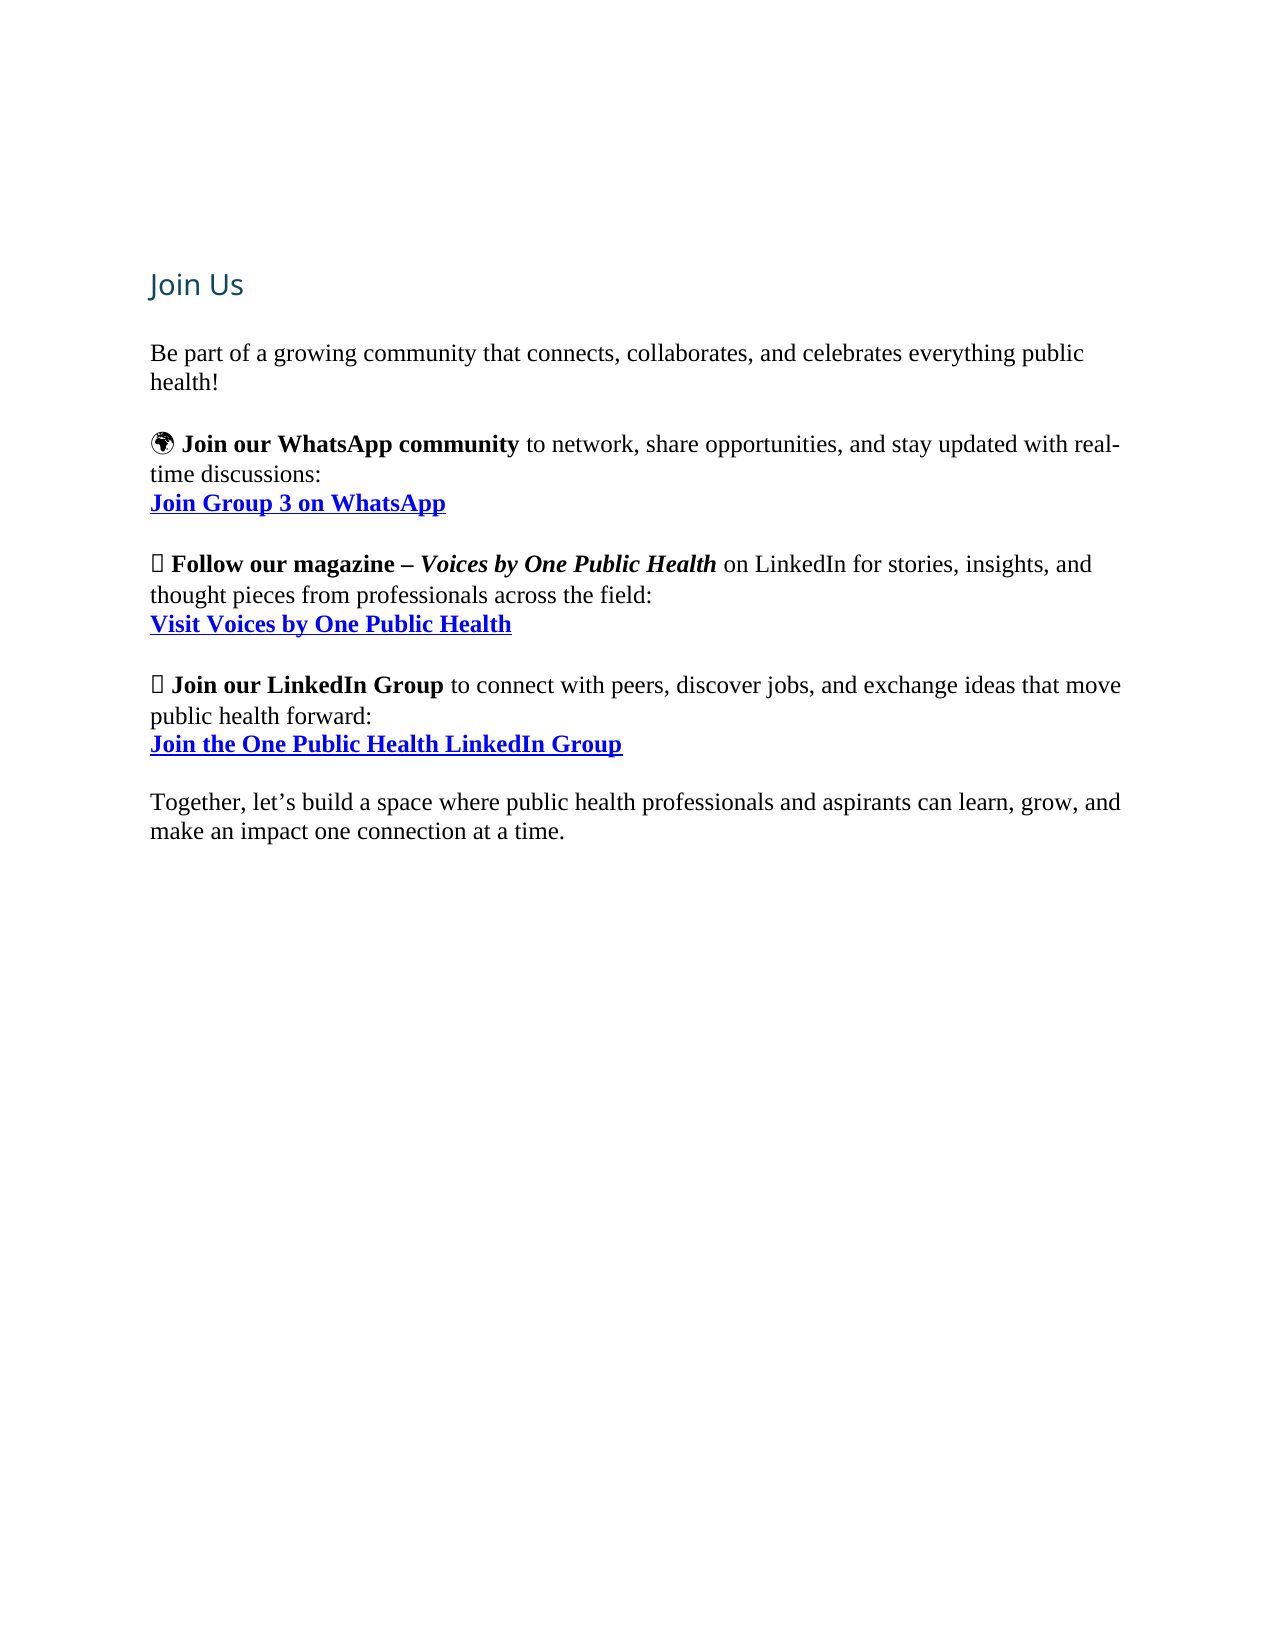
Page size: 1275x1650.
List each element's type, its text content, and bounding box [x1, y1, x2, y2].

text Together, let’s build a space where public health professionals and aspirants can learn, grow, and make an impact one connection at a time. [150, 787, 1125, 845]
text 💼 Join our LinkedIn Group to connect with peers, discover jobs, and exchange ideas that move public health forward: Join the One Public Health LinkedIn Group [150, 667, 1125, 758]
text 📰 Follow our magazine – Voices by One Public Health on LinkedIn for stories, insights, and thought pieces from professionals across the field: Visit Voices by One Public Health [150, 546, 1125, 637]
subtitle Join Us [150, 264, 1125, 303]
text 🌍 Join our WhatsApp community to network, share opportunities, and stay updated with real-time discussions: Join Group 3 on WhatsApp [150, 425, 1125, 517]
text Be part of a growing community that connects, collaborates, and celebrates everything public health! [150, 338, 1125, 396]
